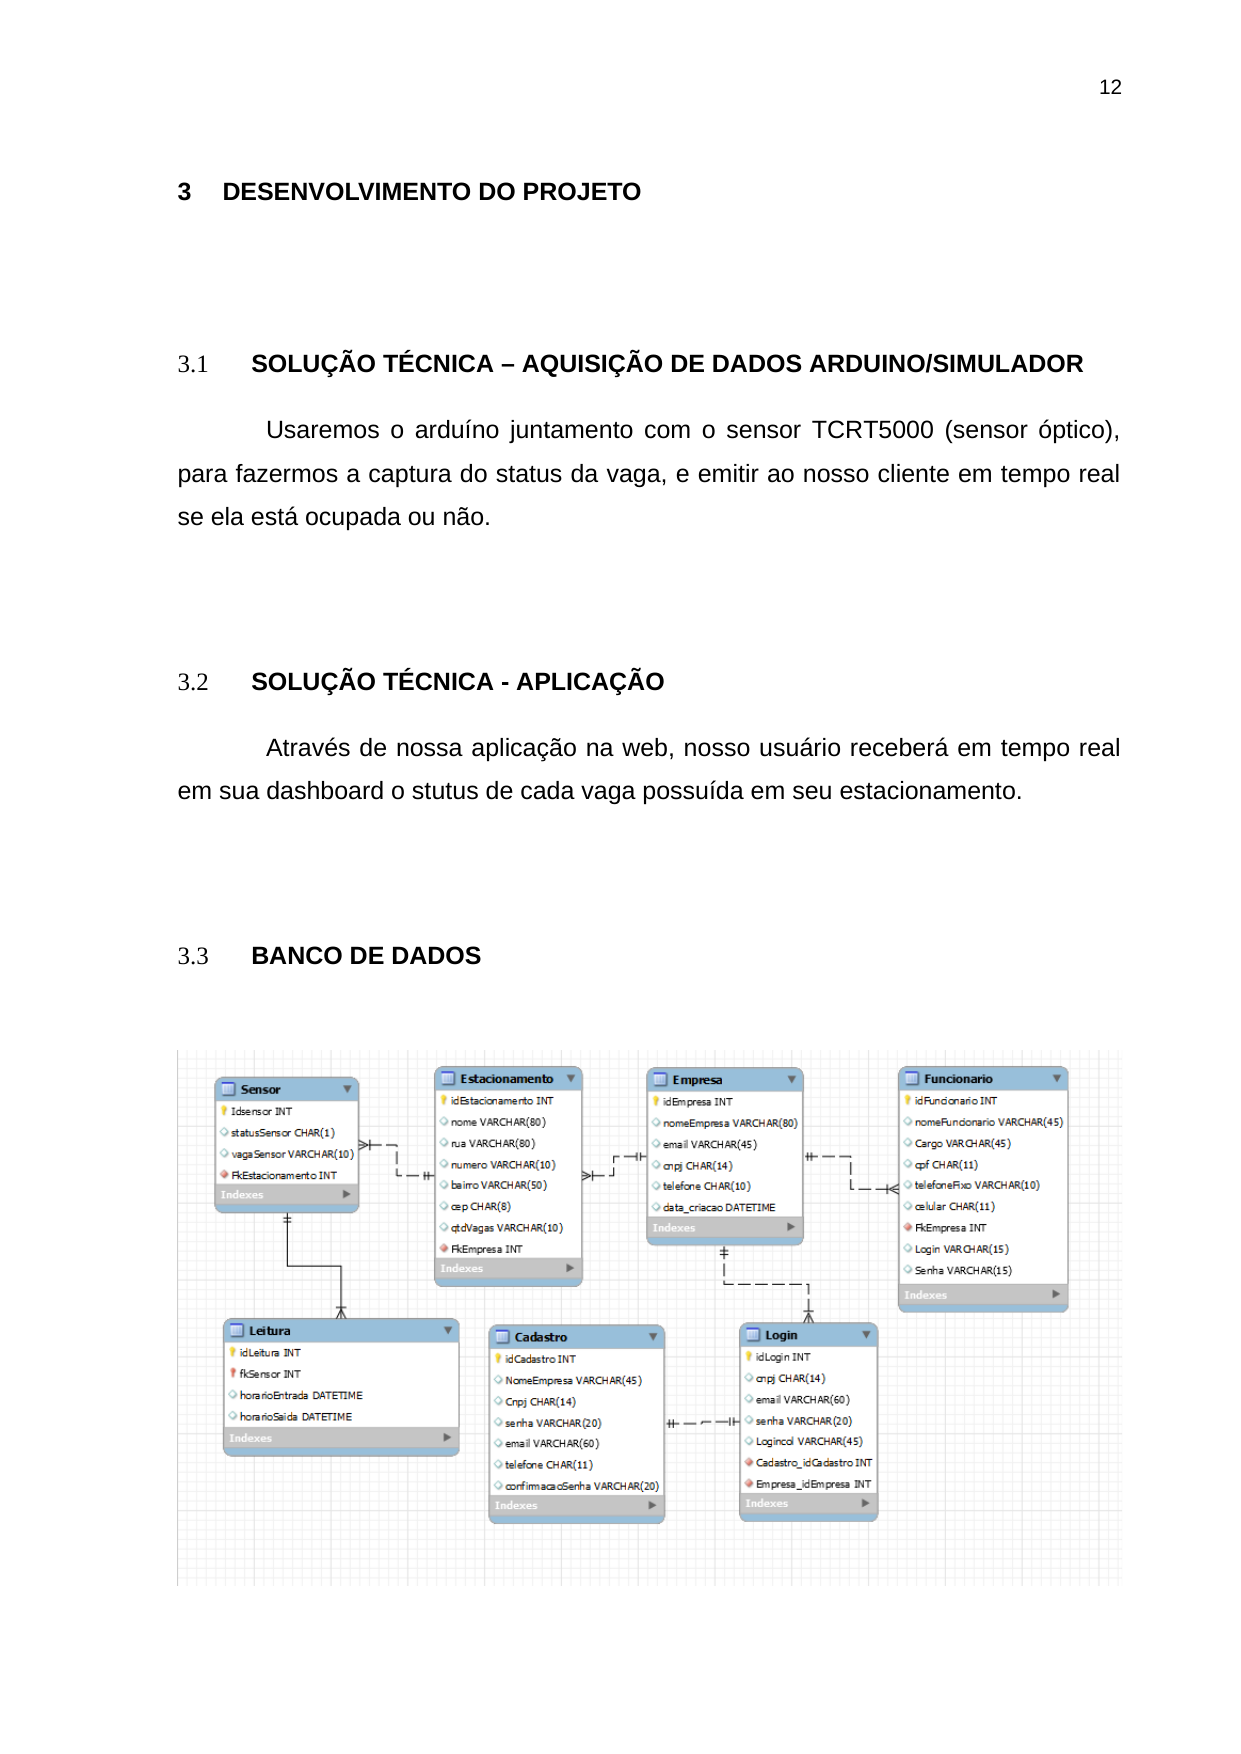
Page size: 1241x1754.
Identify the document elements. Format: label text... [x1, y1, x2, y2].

text Através de nossa aplicação na web, nosso usuário receberá em tempo real em sua dashboard o stutus de cada vaga possuída em seu estacionamento. [177, 733, 1122, 805]
subtitle desenvolvimento do projeto [177, 177, 1122, 206]
subtitle Solução Técnica - Aplicação [177, 667, 1122, 696]
subtitle Banco de Dados [177, 941, 1122, 970]
picture [177, 1050, 1123, 1586]
text Usaremos o arduíno juntamento com o sensor TCRT5000 (sensor óptico), para fazermos a captura do status da vaga, e emitir ao nosso cliente em tempo real se ela está ocupada ou não. [177, 415, 1122, 530]
subtitle Solução Técnica – Aquisição de dados Arduino/SIMULADOR [177, 349, 1122, 378]
